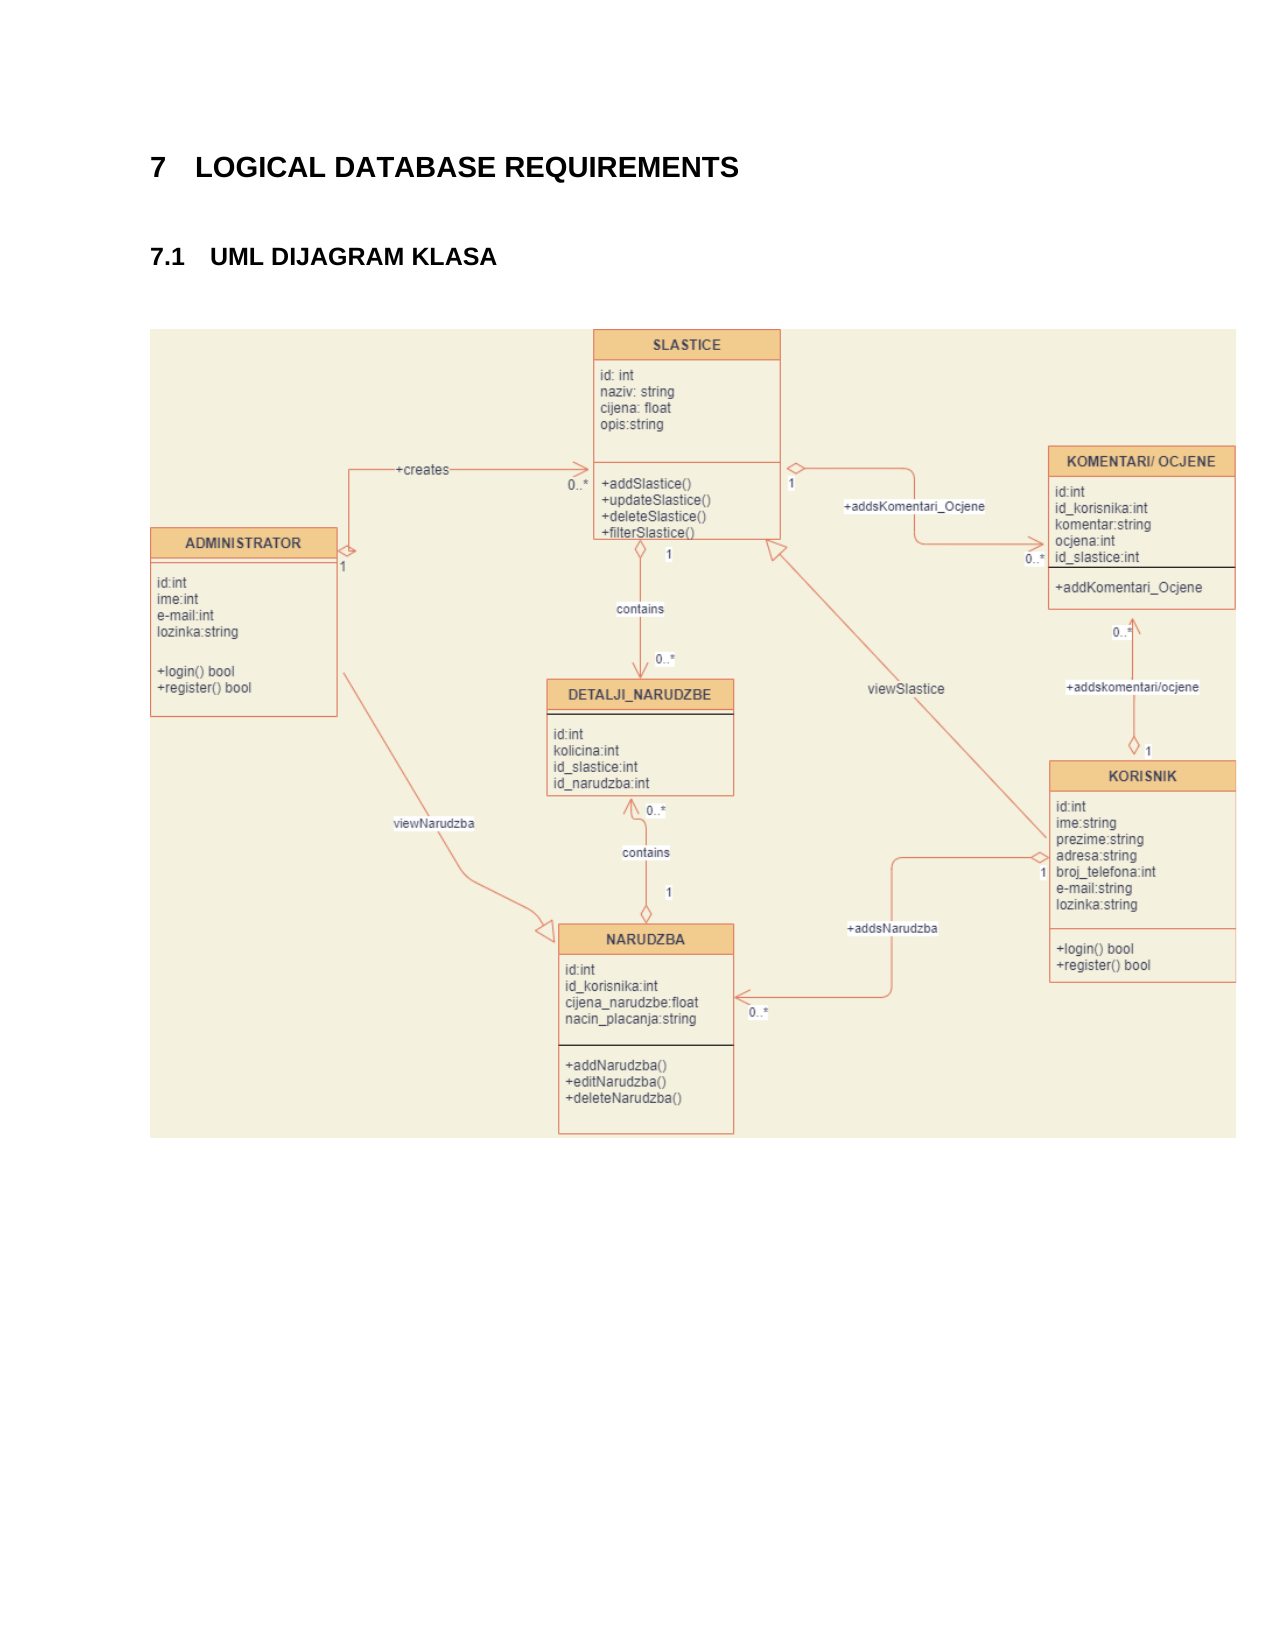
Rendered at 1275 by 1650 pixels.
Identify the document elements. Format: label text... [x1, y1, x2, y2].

subtitle LOGICAL DATABASE REQUIREMENTS [150, 150, 1125, 183]
subtitle UML DIJAGRAM KLASA [150, 242, 1125, 271]
picture [150, 329, 1237, 1138]
